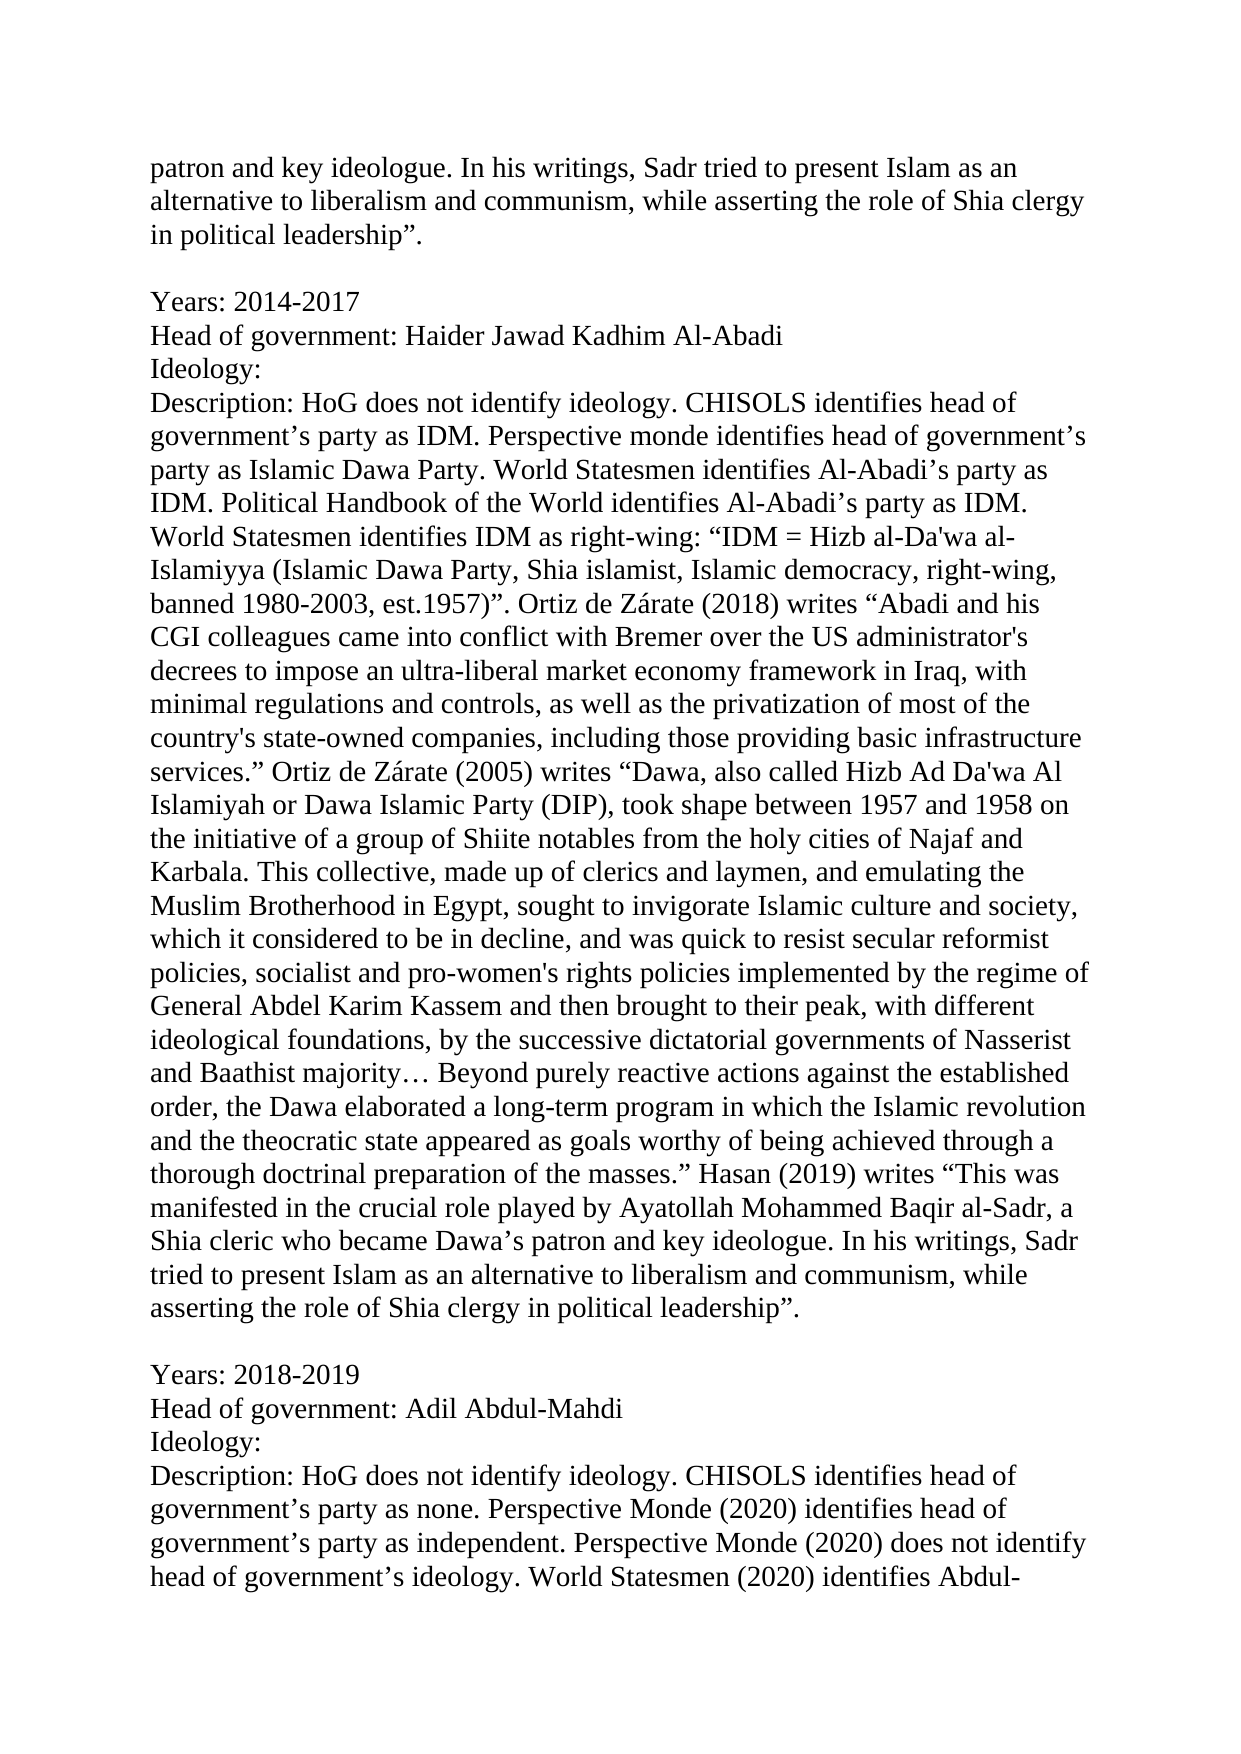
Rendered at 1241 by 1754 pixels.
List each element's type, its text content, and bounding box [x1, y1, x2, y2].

text Ideology: [150, 351, 1090, 385]
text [150, 150, 1090, 251]
text Head of government: Adil Abdul-Mahdi [150, 1391, 1090, 1424]
text Years: 2014-2017 [150, 284, 1090, 318]
text Years: 2018-2019 [150, 1357, 1090, 1391]
text Ideology: [150, 1424, 1090, 1458]
text Description: HoG does not identify ideology. CHISOLS identifies head of government’s party as IDM. Perspective monde identifies head of government’s party as Islamic Dawa Party. World Statesmen identifies Al-Abadi’s party as IDM. Political Handbook of the World identifies Al-Abadi’s party as IDM. World Statesmen identifies IDM as right-wing: “IDM = Hizb al-Da'wa al-Islamiyya (Islamic Dawa Party, Shia islamist, Islamic democracy, right-wing, banned 1980-2003, est.1957)”. Ortiz de Zárate (2018) writes “Abadi and his CGI colleagues came into conflict with Bremer over the US administrator's decrees to impose an ultra-liberal market economy framework in Iraq, with minimal regulations and controls, as well as the privatization of most of the country's state-owned companies, including those providing basic infrastructure services.” Ortiz de Zárate (2005) writes “Dawa, also called Hizb Ad Da'wa Al Islamiyah or Dawa Islamic Party (DIP), took shape between 1957 and 1958 on the initiative of a group of Shiite notables from the holy cities of Najaf and Karbala. This collective, made up of clerics and laymen, and emulating the Muslim Brotherhood in Egypt, sought to invigorate Islamic culture and society, which it considered to be in decline, and was quick to resist secular reformist policies, socialist and pro-women's rights policies implemented by the regime of General Abdel Karim Kassem and then brought to their peak, with different ideological foundations, by the successive dictatorial governments of Nasserist and Baathist majority… Beyond purely reactive actions against the established order, the Dawa elaborated a long-term program in which the Islamic revolution and the theocratic state appeared as goals worthy of being achieved through a thorough doctrinal preparation of the masses.” Hasan (2019) writes “This was manifested in the crucial role played by Ayatollah Mohammed Baqir al-Sadr, a Shia cleric who became Dawa’s patron and key ideologue. In his writings, Sadr tried to present Islam as an alternative to liberalism and communism, while asserting the role of Shia clergy in political leadership”. [150, 385, 1090, 1324]
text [150, 1458, 1090, 1592]
text Head of government: Haider Jawad Kadhim Al-Abadi [150, 318, 1090, 351]
